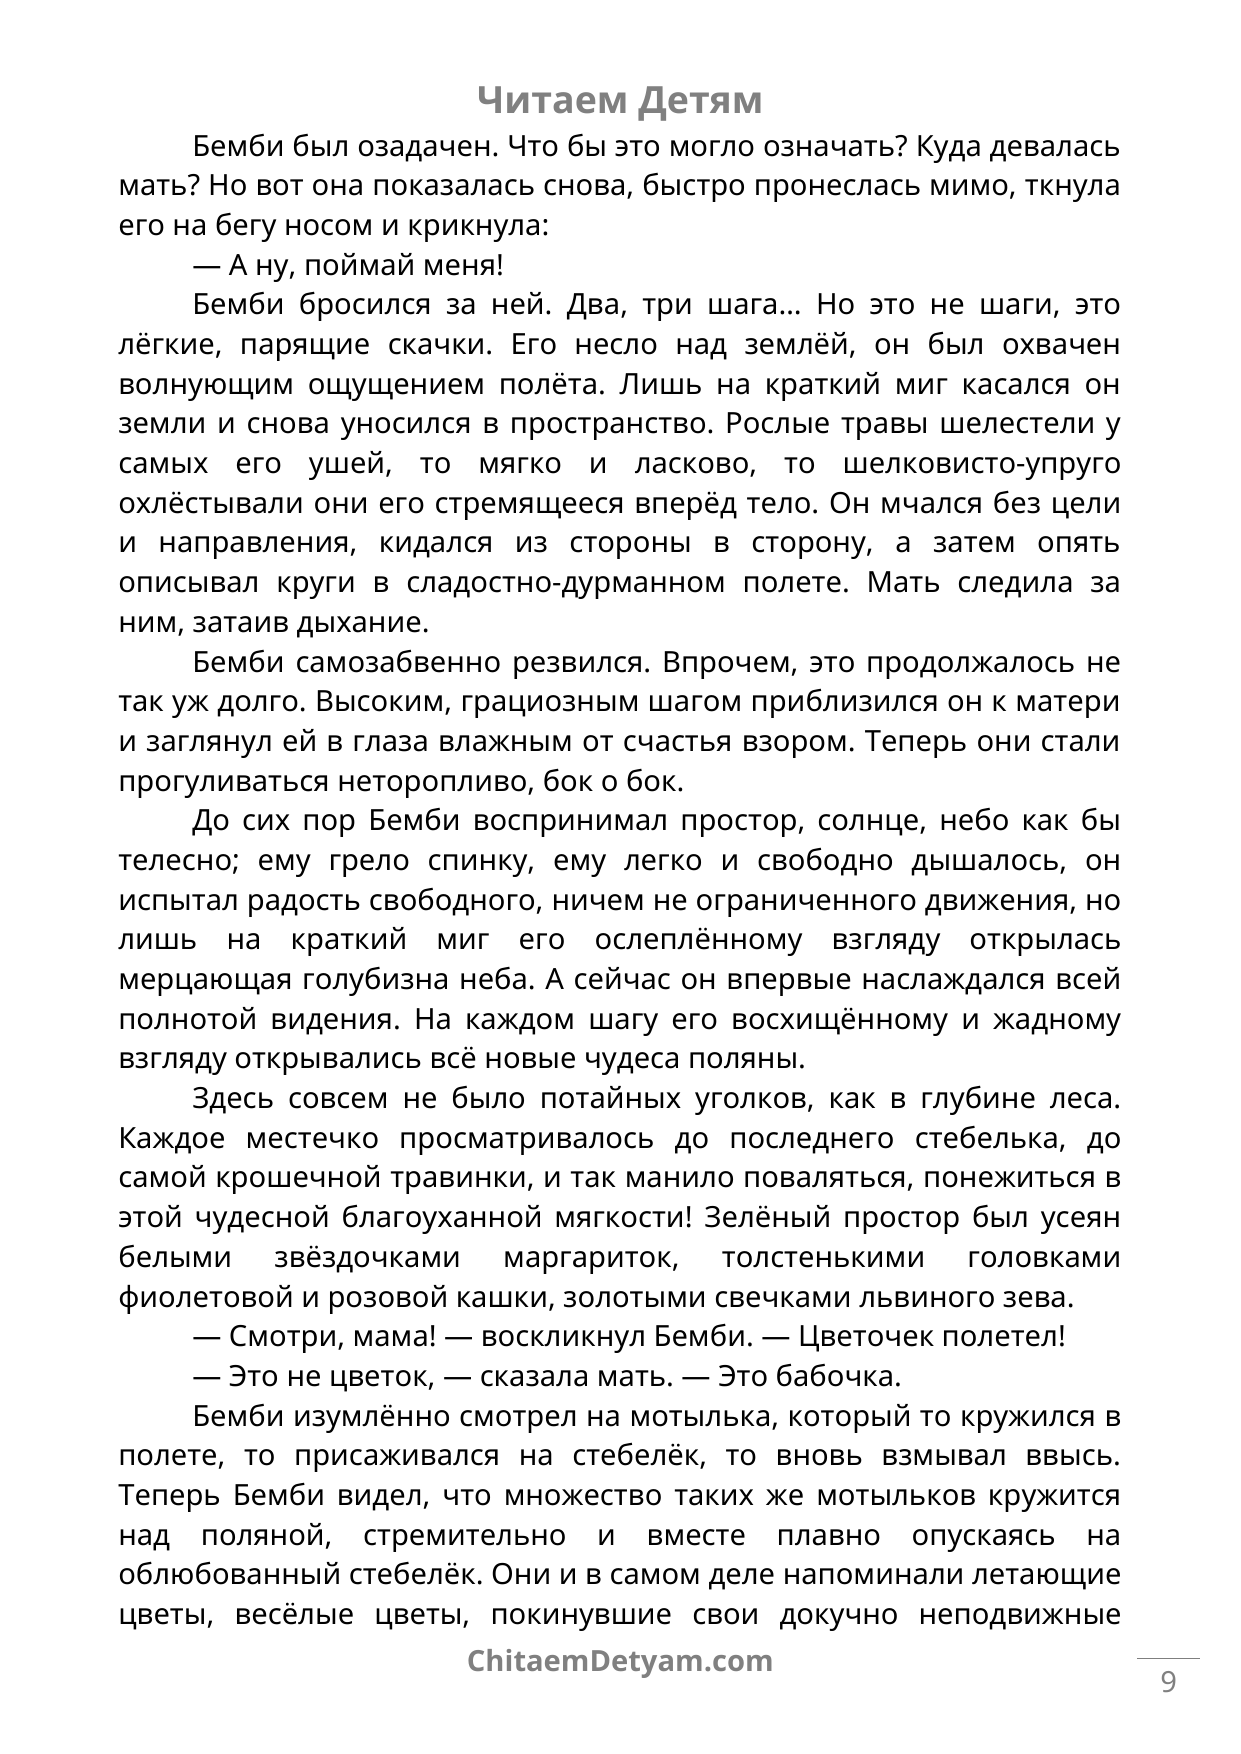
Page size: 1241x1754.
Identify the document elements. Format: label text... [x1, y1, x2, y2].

text До сих пор Бемби воспринимал простор, солнце, небо как бы телесно; ему грело спинку, ему легко и свободно дышалось, он испытал радость свободного, ничем не ограниченного движения, но лишь на краткий миг его ослеплённому взгляду открылась мерцающая голубизна неба. А сейчас он впервые наслаждался всей полнотой видения. На каждом шагу его восхищённому и жадному взгляду открывались всё новые чудеса поляны. [118, 799, 1122, 1077]
text — Это не цветок, — сказала мать. — Это бабочка. [118, 1355, 1122, 1395]
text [118, 1395, 1122, 1633]
text Бемби самозабвенно резвился. Впрочем, это продолжалось не так уж долго. Высоким, грациозным шагом приблизился он к матери и заглянул ей в глаза влажным от счастья взором. Теперь они стали прогуливаться неторопливо, бок о бок. [118, 641, 1122, 799]
text Бемби был озадачен. Что бы это могло означать? Куда девалась мать? Но вот она показалась снова, быстро пронеслась мимо, ткнула его на бегу носом и крикнула: [118, 125, 1122, 244]
text — А ну, поймай меня! [118, 244, 1122, 284]
text Бемби бросился за ней. Два, три шага… Но это не шаги, это лёгкие, парящие скачки. Его несло над землёй, он был охвачен волнующим ощущением полёта. Лишь на краткий миг касался он земли и снова уносился в пространство. Рослые травы шелестели у самых его ушей, то мягко и ласково, то шелковисто-упруго охлёстывали они его стремящееся вперёд тело. Он мчался без цели и направления, кидался из стороны в сторону, а затем опять описывал круги в сладостно-дурманном полете. Мать следила за ним, затаив дыхание. [118, 284, 1122, 641]
text — Смотри, мама! — воскликнул Бемби. — Цветочек полетел! [118, 1316, 1122, 1355]
text Здесь совсем не было потайных уголков, как в глубине леса. Каждое местечко просматривалось до последнего стебелька, до самой крошечной травинки, и так манило поваляться, понежиться в этой чудесной благоуханной мягкости! Зелёный простор был усеян белыми звёздочками маргариток, толстенькими головками фиолетовой и розовой кашки, золотыми свечками львиного зева. [118, 1077, 1122, 1316]
